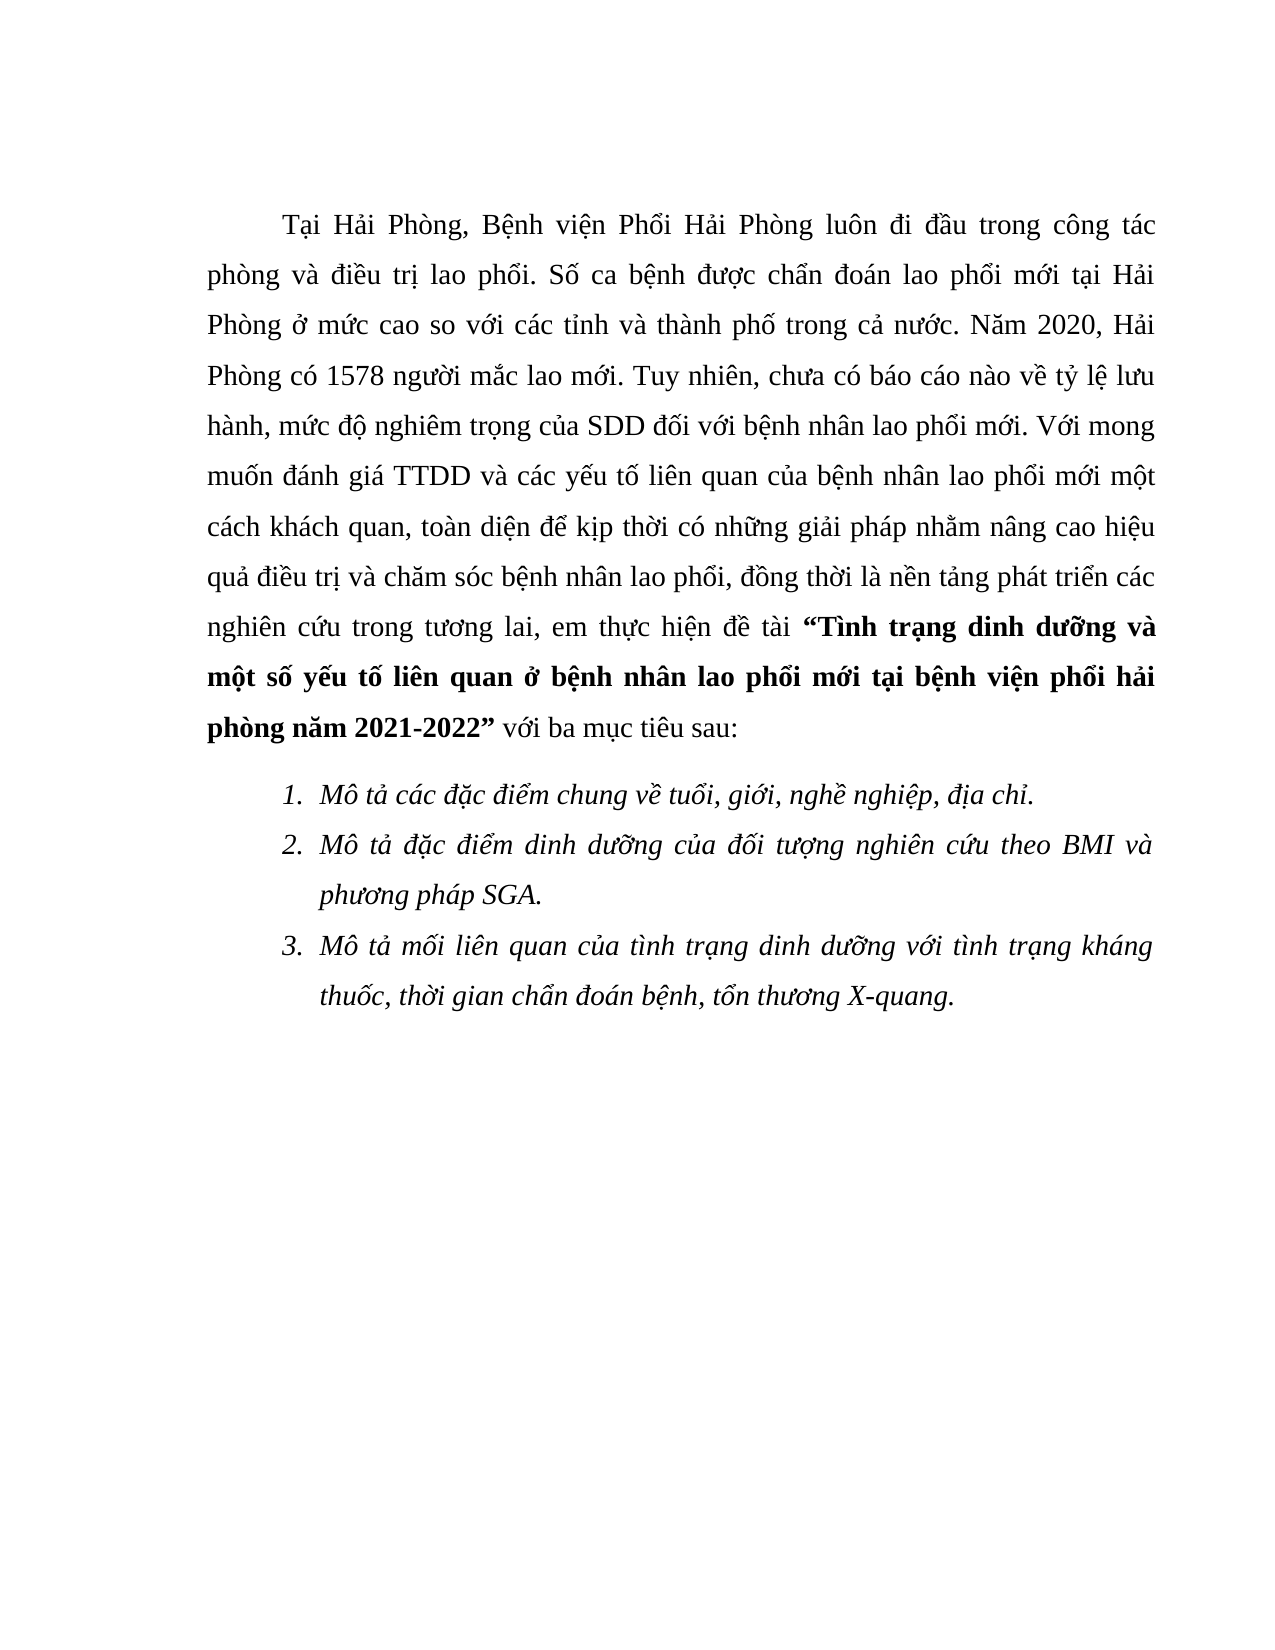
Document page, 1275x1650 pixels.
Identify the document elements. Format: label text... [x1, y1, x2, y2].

list Mô tả các đặc điểm chung về tuổi, giới, nghề nghiệp, địa chỉ. [282, 777, 1157, 810]
list Mô tả mối liên quan của tình trạng dinh dưỡng với tình trạng kháng thuốc, thời gian chẩn đoán bệnh, tổn thương X-quang. [282, 928, 1157, 1012]
list Mô tả đặc điểm dinh dưỡng của đối tượng nghiên cứu theo BMI và phương pháp SGA. [282, 827, 1157, 911]
text Tại Hải Phòng, Bệnh viện Phổi Hải Phòng luôn đi đầu trong công tác phòng và điều trị lao phổi. Số ca bệnh được chẩn đoán lao phổi mới tại Hải Phòng ở mức cao so với các tỉnh và thành phố trong cả nước. Năm 2020, Hải Phòng có 1578 người mắc lao mới. Tuy nhiên, chưa có báo cáo nào về tỷ lệ lưu hành, mức độ nghiêm trọng của SDD đối với bệnh nhân lao phổi mới. Với mong muốn đánh giá TTDD và các yếu tố liên quan của bệnh nhân lao phổi mới một cách khách quan, toàn diện để kịp thời có những giải pháp nhằm nâng cao hiệu quả điều trị và chăm sóc bệnh nhân lao phổi, đồng thời là nền tảng phát triển các nghiên cứu trong tương lai, em thực hiện đề tài “Tình trạng dinh dưỡng và một số yếu tố liên quan ở bệnh nhân lao phổi mới tại bệnh viện phổi hải phòng năm 2021-2022” với ba mục tiêu sau: [207, 207, 1157, 743]
